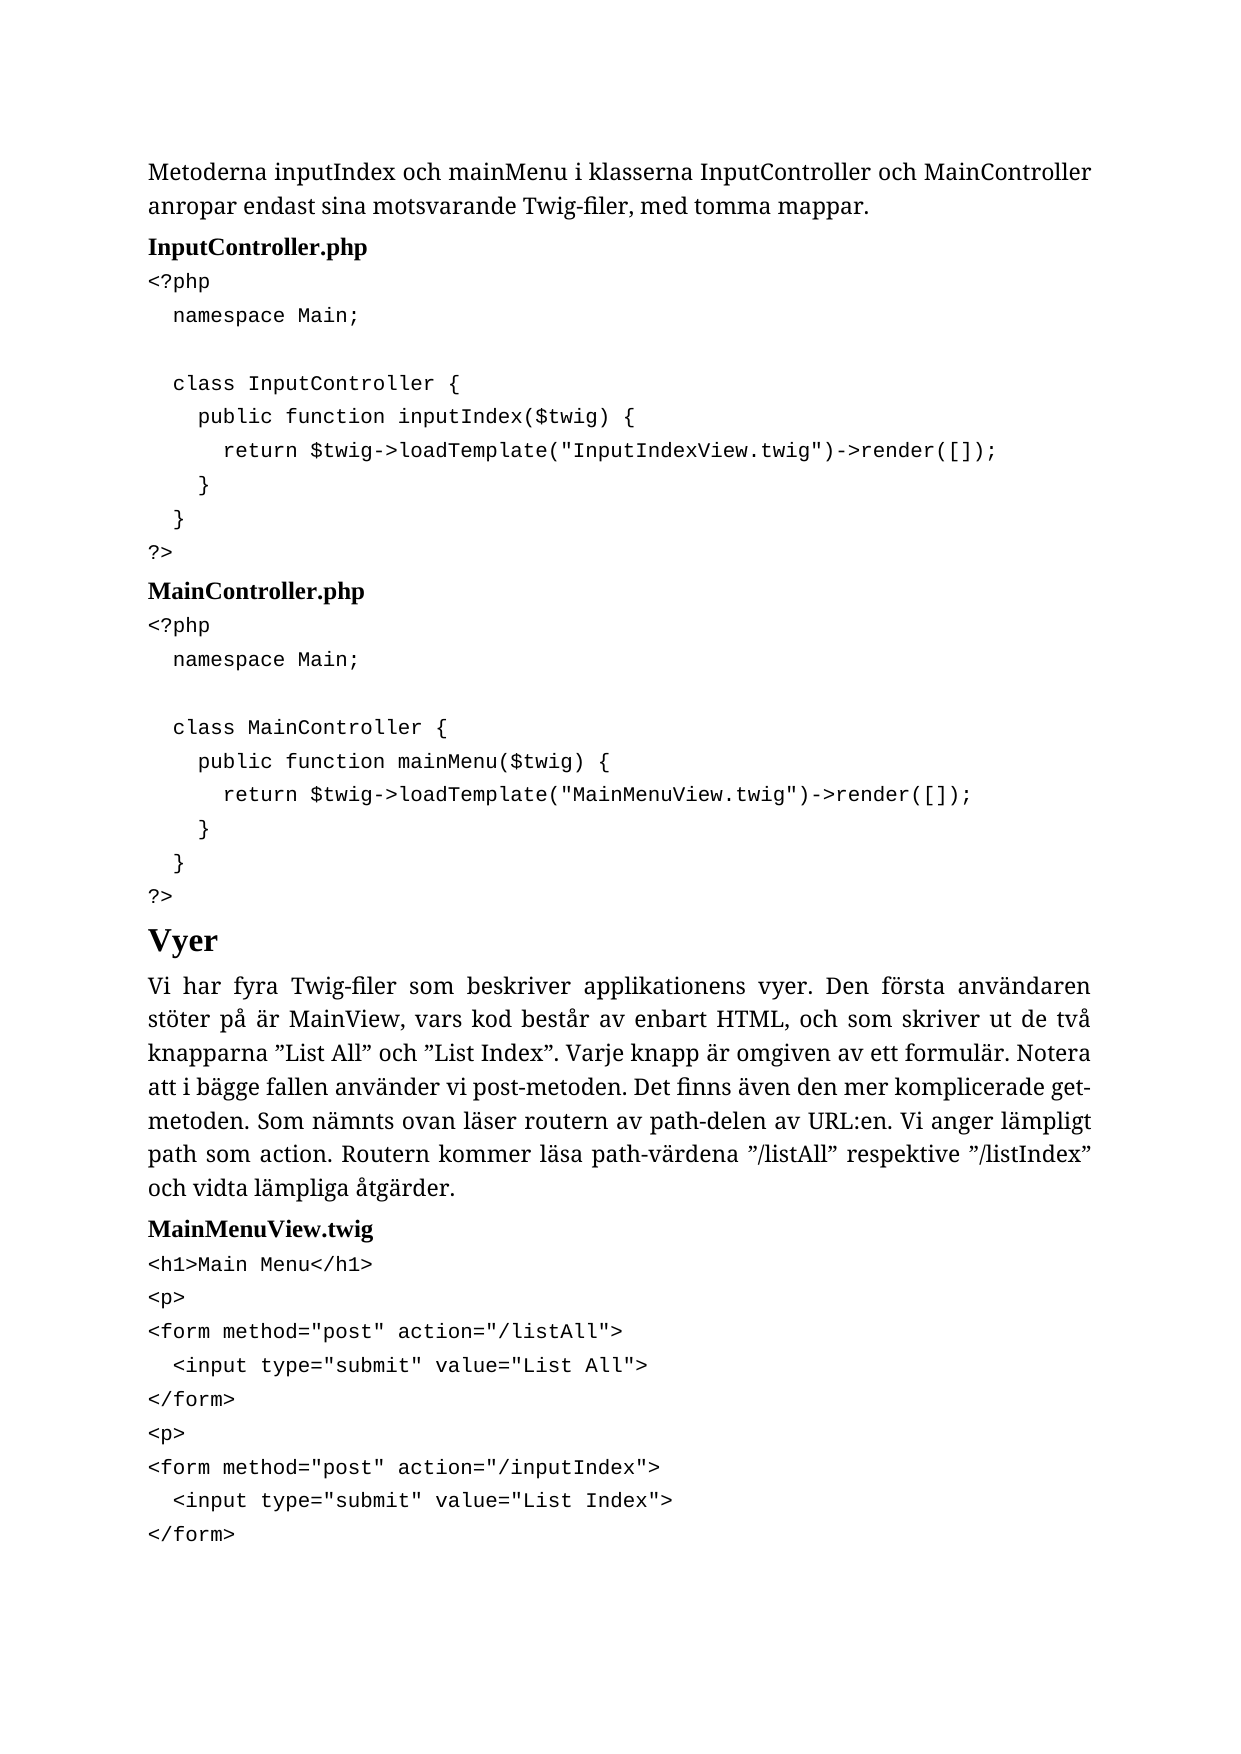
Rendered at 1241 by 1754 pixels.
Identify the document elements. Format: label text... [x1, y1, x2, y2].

text MainController.php [148, 576, 1093, 604]
text } [148, 508, 1093, 532]
text <h1>Main Menu</h1> [148, 1253, 1093, 1277]
text <input type="submit" value="List All"> [148, 1355, 1093, 1379]
text public function mainMenu($twig) { [148, 751, 1093, 774]
subtitle Vyer [148, 920, 1093, 958]
text namespace Main; [148, 649, 1093, 673]
text class MainController { [148, 717, 1093, 740]
text ?> [148, 542, 1093, 566]
text <input type="submit" value="List Index"> [148, 1491, 1093, 1514]
text </form> [148, 1389, 1093, 1413]
text } [148, 852, 1093, 876]
text } [148, 474, 1093, 498]
text return $twig->loadTemplate("InputIndexView.twig")->render([]); [148, 440, 1093, 464]
text public function inputIndex($twig) { [148, 407, 1093, 430]
text ?> [148, 886, 1093, 910]
text <p> [148, 1287, 1093, 1311]
text <form method="post" action="/listAll"> [148, 1321, 1093, 1345]
text <?php [148, 271, 1093, 295]
text MainMenuView.twig [148, 1214, 1093, 1243]
text Metoderna inputIndex och mainMenu i klasserna InputController och MainController anropar endast sina motsvarande Twig-filer, med tomma mappar. [148, 156, 1093, 221]
text <?php [148, 615, 1093, 639]
text InputController.php [148, 232, 1093, 261]
text class InputController { [148, 373, 1093, 396]
text <p> [148, 1423, 1093, 1446]
text namespace Main; [148, 305, 1093, 329]
text Vi har fyra Twig-filer som beskriver applikationens vyer. Den första användaren stöter på är MainView, vars kod består av enbart HTML, och som skriver ut de två knapparna ”List All” och ”List Index”. Varje knapp är omgiven av ett formulär. Notera att i bägge fallen använder vi post-metoden. Det finns även den mer komplicerade get-metoden. Som nämnts ovan läser routern av path-delen av URL:en. Vi anger lämpligt path som action. Routern kommer läsa path-värdena ”/listAll” respektive ”/listIndex” och vidta lämpliga åtgärder. [148, 969, 1093, 1203]
text </form> [148, 1524, 1093, 1548]
text return $twig->loadTemplate("MainMenuView.twig")->render([]); [148, 784, 1093, 808]
text <form method="post" action="/inputIndex"> [148, 1457, 1093, 1480]
text } [148, 818, 1093, 842]
